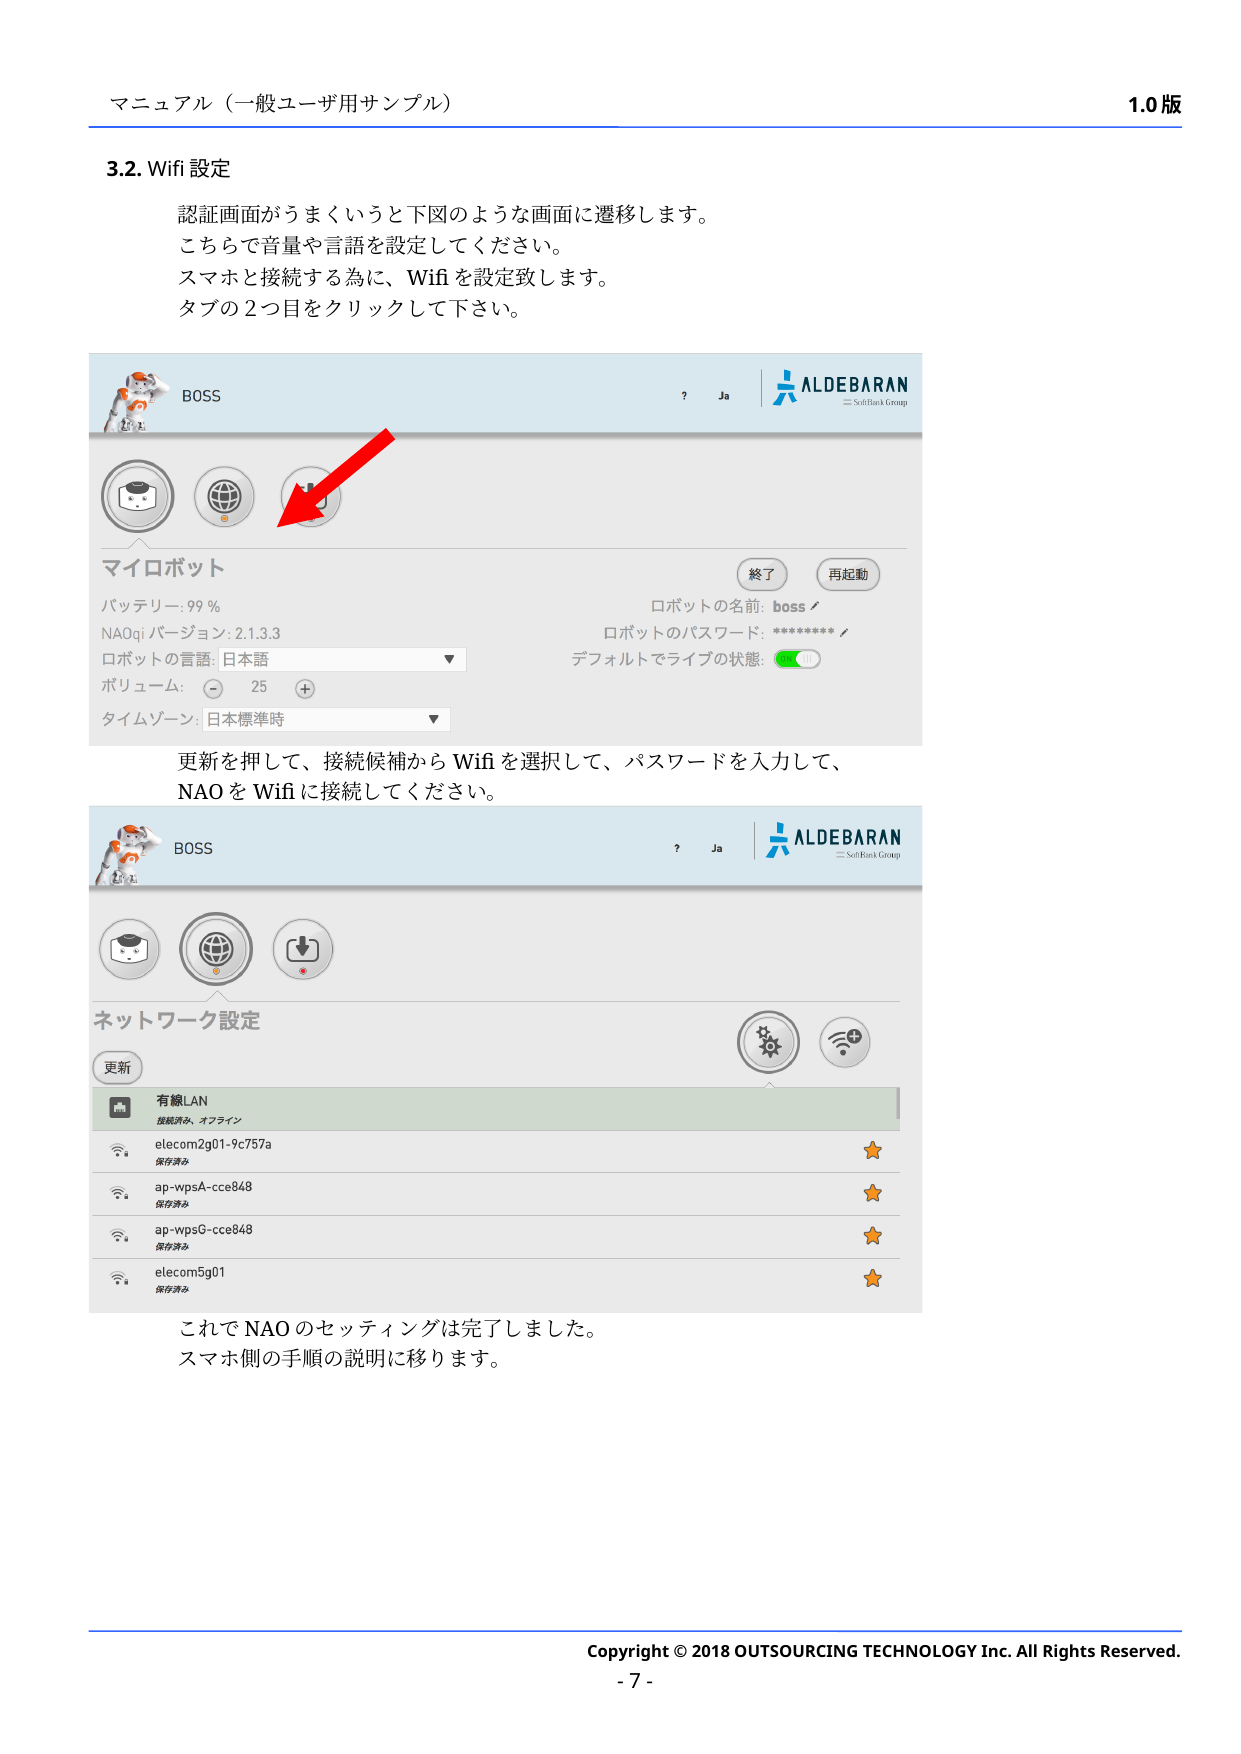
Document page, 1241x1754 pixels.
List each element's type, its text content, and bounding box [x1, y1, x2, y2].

text 更新を押して、接続候補からWifiを選択して、パスワードを入力して、 [89, 745, 1181, 775]
text こちらで音量や言語を設定してください。 [177, 229, 1181, 260]
picture [88, 353, 923, 746]
text スマホと接続する為に、Wifiを設定致します。 [177, 260, 1181, 291]
text これでNAOのセッティングは完了しました。 [89, 1312, 1181, 1342]
text タブの２つ目をクリックして下さい。 [177, 291, 1181, 322]
text スマホ側の手順の説明に移ります。 [89, 1342, 1181, 1401]
text 認証画面がうまくいうと下図のような画面に遷移します。 [177, 197, 1181, 229]
subtitle Wifi設定 [106, 152, 1181, 182]
picture [88, 805, 923, 1313]
